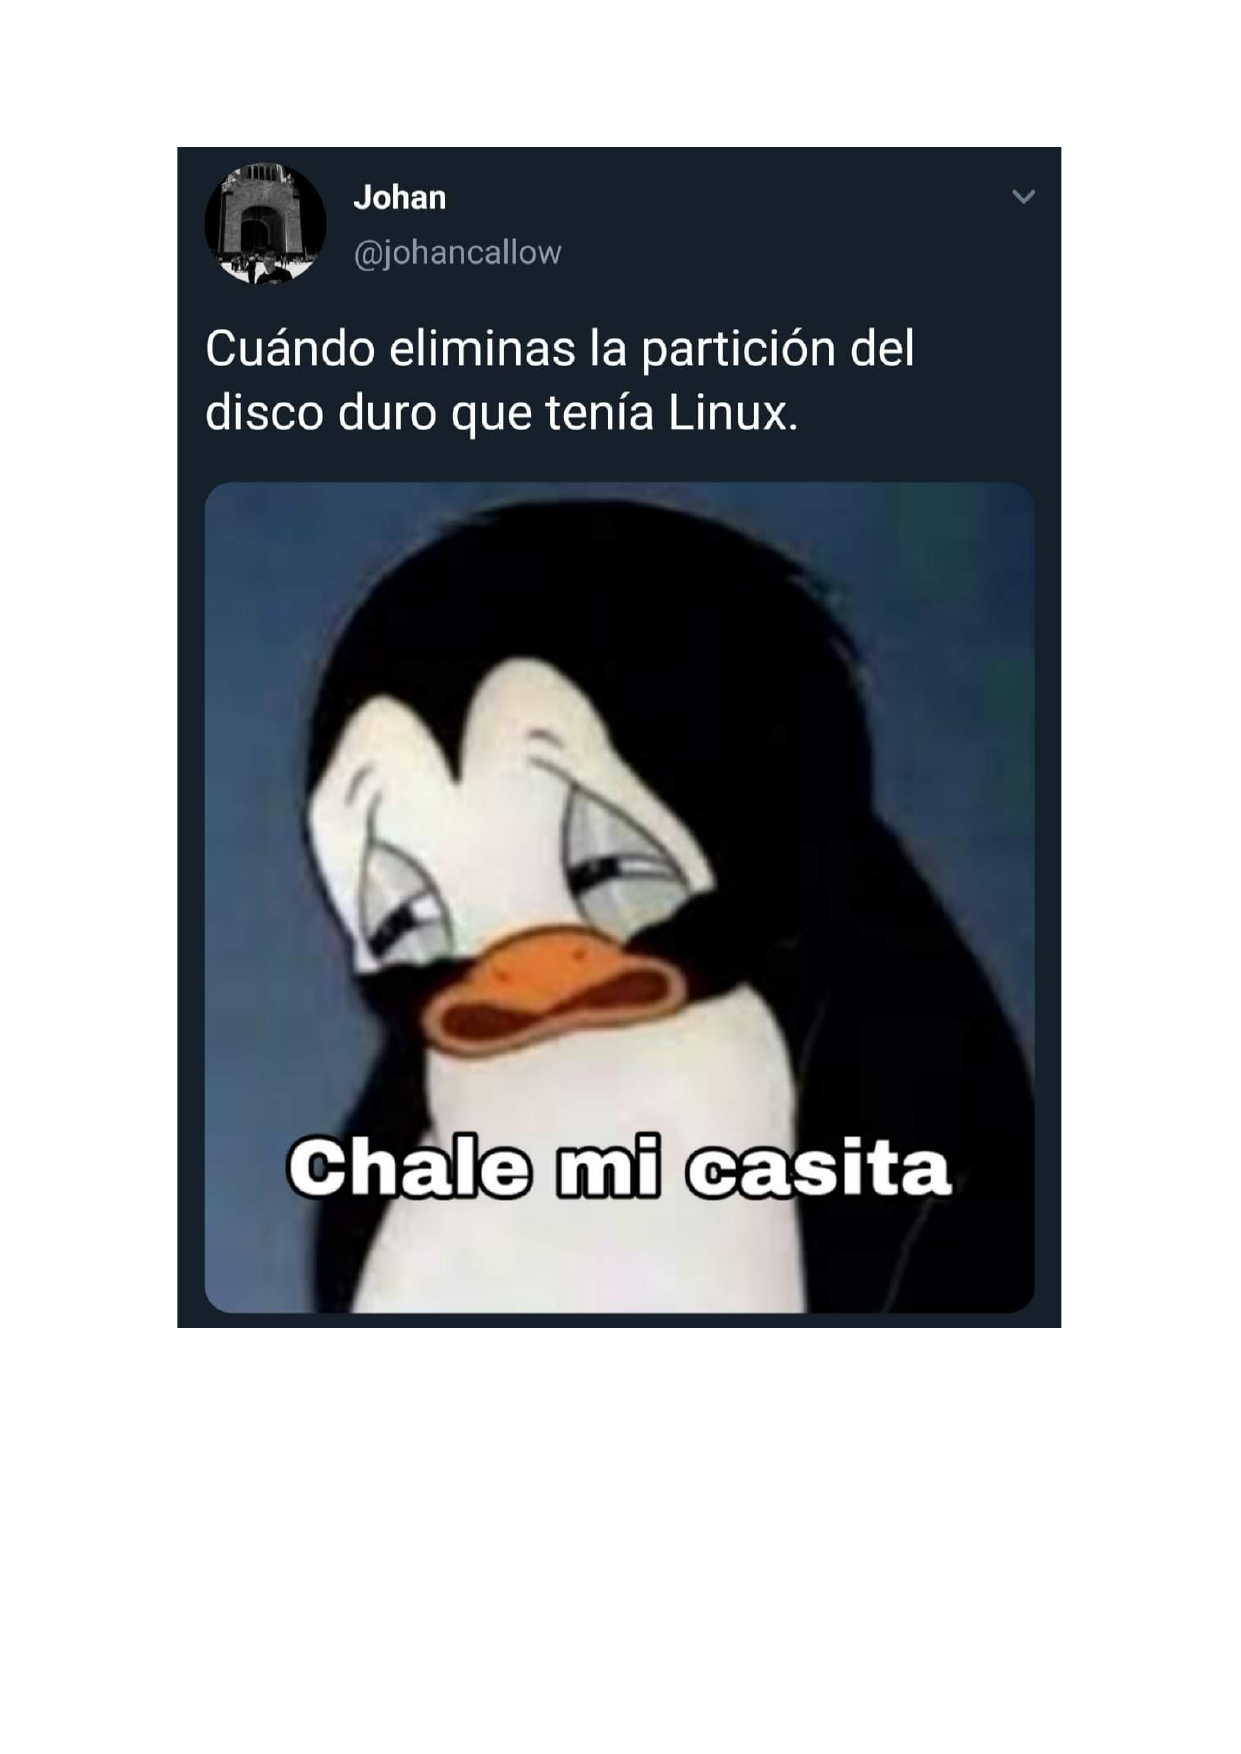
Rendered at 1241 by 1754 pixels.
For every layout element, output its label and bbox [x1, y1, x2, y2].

picture [177, 147, 1062, 1328]
